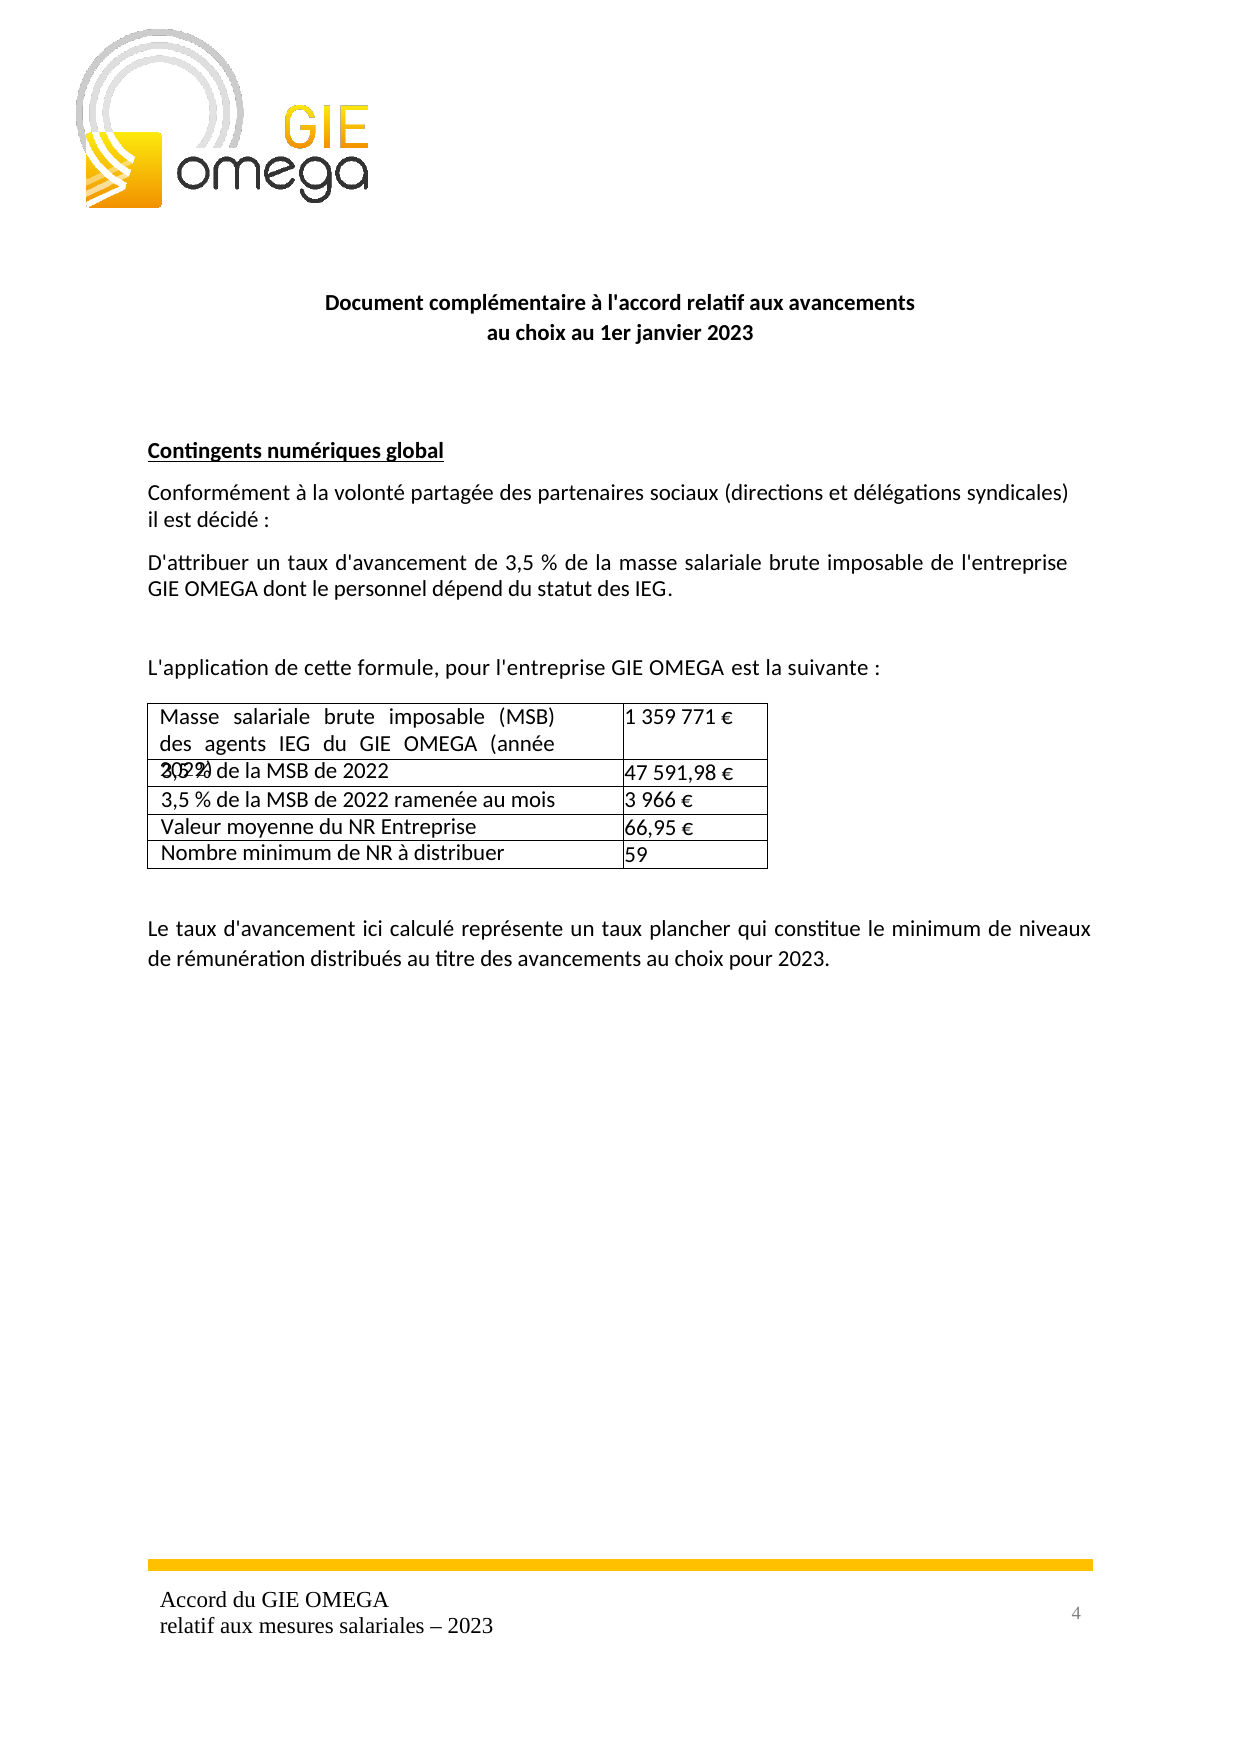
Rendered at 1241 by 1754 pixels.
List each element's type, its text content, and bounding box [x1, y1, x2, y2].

table_header 1 359 771 € [624, 704, 767, 758]
text Document complémentaire à l'accord relatif aux avancements au choix au 1er janvier 2023 [148, 288, 1093, 346]
table_cell 3,5 % de la MSB de 2022 ramenée au mois [148, 787, 623, 813]
table_cell 47 591,98 € [624, 760, 767, 786]
text L'application de cette formule, pour l'entreprise GIE OMEGA est la suivante : [148, 655, 1093, 681]
table_cell 66,95 € [624, 815, 767, 840]
text Le taux d'avancement ici calculé représente un taux plancher qui constitue le minimum de niveaux de rémunération distribués au titre des avancements au choix pour 2023. [148, 914, 1093, 972]
text Conformément à la volonté partagée des partenaires sociaux (directions et délégations syndicales) il est décidé : [148, 480, 1070, 532]
text Contingents numériques global [148, 442, 1093, 463]
table_cell Valeur moyenne du NR Entreprise [148, 815, 623, 840]
table_cell 3 966 € [624, 787, 767, 813]
table_header Masse salariale brute imposable (MSB) des agents IEG du GIE OMEGA (année 2022) [148, 704, 623, 758]
table_cell Nombre minimum de NR à distribuer [148, 841, 623, 868]
picture [3, 0, 440, 241]
table_cell 59 [624, 841, 767, 868]
table_cell 3,5 % de la MSB de 2022 [148, 760, 623, 786]
text D'attribuer un taux d'avancement de 3,5 % de la masse salariale brute imposable de l'entreprise GIE OMEGA dont le personnel dépend du statut des IEG. [148, 549, 1070, 602]
